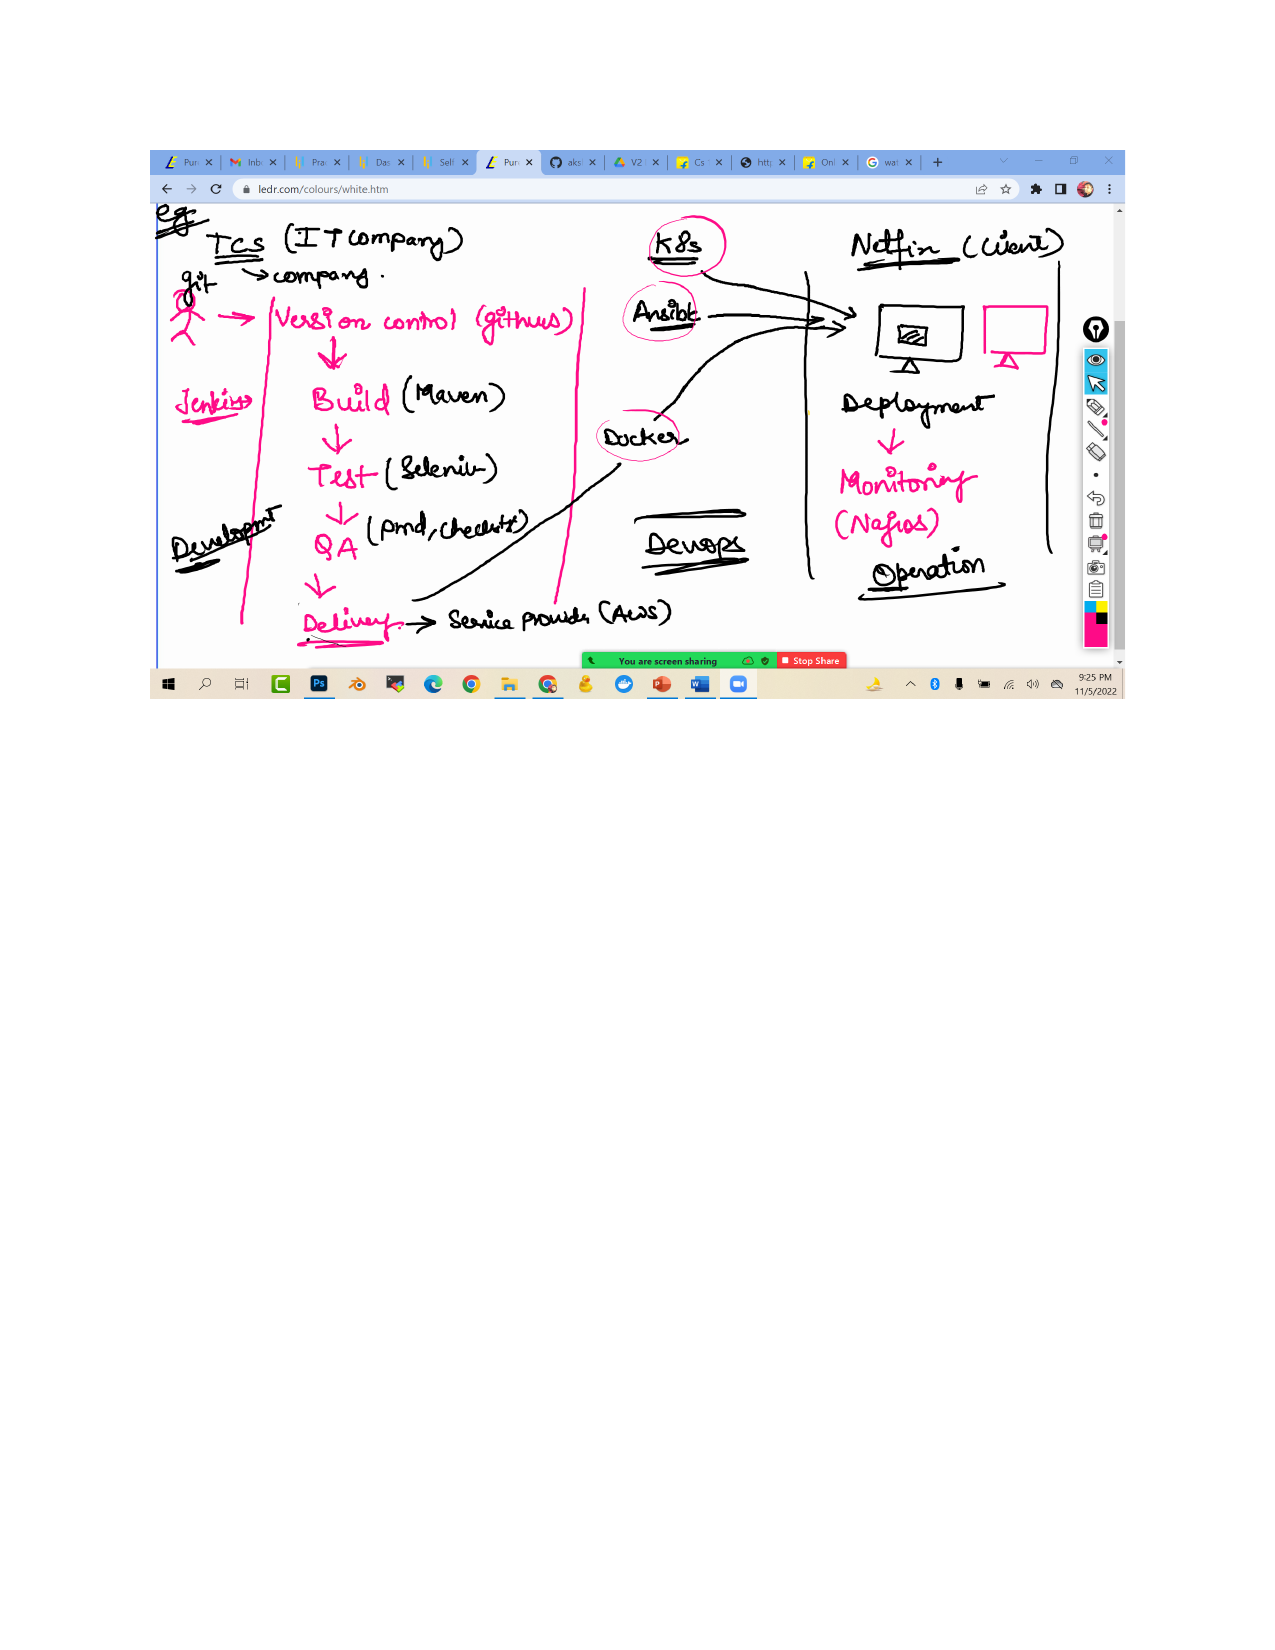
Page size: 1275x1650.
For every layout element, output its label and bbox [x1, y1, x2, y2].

picture [150, 150, 1125, 699]
